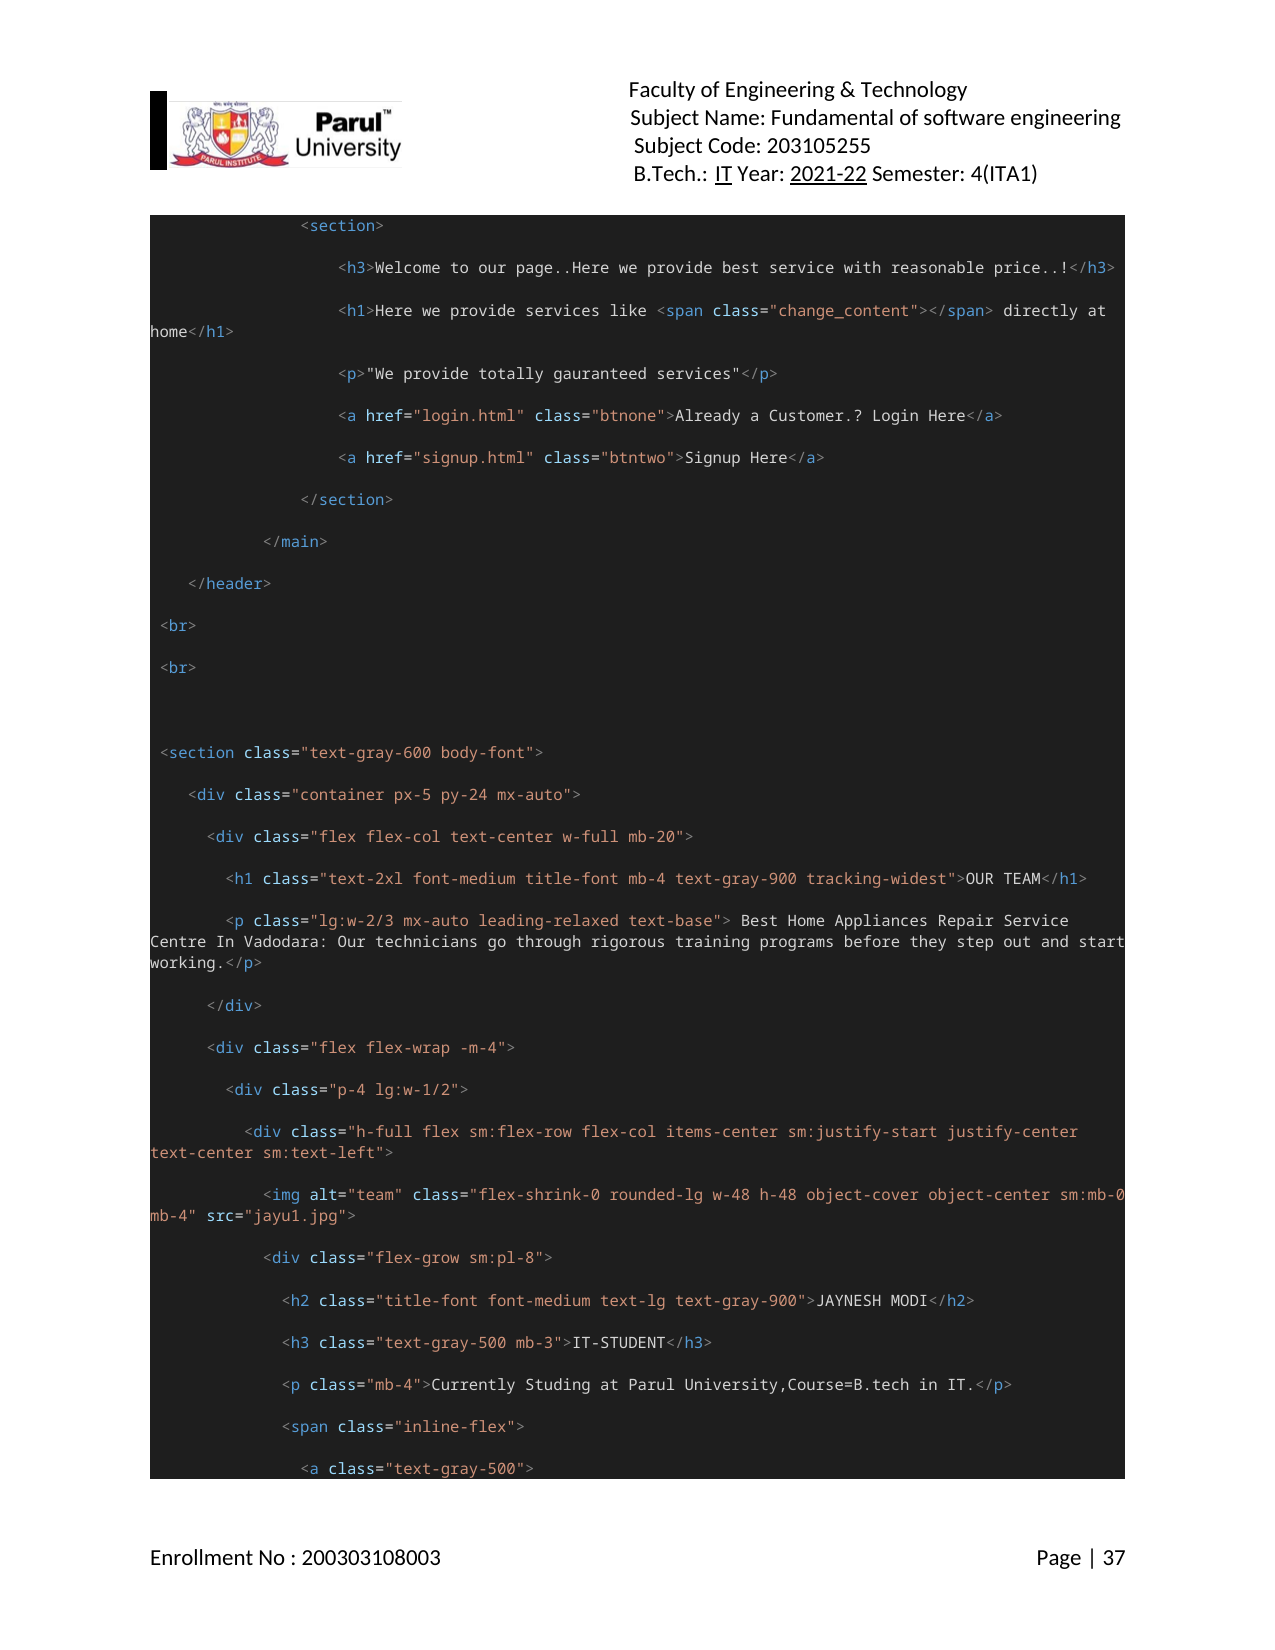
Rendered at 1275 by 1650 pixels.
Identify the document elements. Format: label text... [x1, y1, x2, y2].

text <h3>Welcome to our page..Here we provide best service with reasonable price..!</h3> [150, 257, 1125, 278]
text <p>"We provide totally gauranteed services"</p> [150, 363, 1125, 384]
text </div> [150, 994, 1125, 1016]
text <div class="h-full flex sm:flex-row flex-col items-center sm:justify-start justify-center text-center sm:text-left"> [150, 1121, 1125, 1163]
text <p class="mb-4">Currently Studing at Parul University,Course=B.tech in IT.</p> [150, 1373, 1125, 1395]
text <section> [150, 215, 1125, 236]
text <div class="flex flex-col text-center w-full mb-20"> [150, 826, 1125, 847]
text <div class="p-4 lg:w-1/2"> [150, 1078, 1125, 1100]
text <h1 class="text-2xl font-medium title-font mb-4 text-gray-900 tracking-widest">OUR TEAM</h1> [150, 868, 1125, 889]
text <span class="inline-flex"> [150, 1416, 1125, 1437]
text <section class="text-gray-600 body-font"> [150, 741, 1125, 763]
text <h2 class="title-font font-medium text-lg text-gray-900">JAYNESH MODI</h2> [150, 1289, 1125, 1311]
text <a href="signup.html" class="btntwo">Signup Here</a> [150, 447, 1125, 468]
text <img alt="team" class="flex-shrink-0 rounded-lg w-48 h-48 object-cover object-center sm:mb-0 mb-4" src="jayu1.jpg"> [150, 1184, 1125, 1226]
text <div class="flex-grow sm:pl-8"> [150, 1247, 1125, 1268]
text <div class="container px-5 py-24 mx-auto"> [150, 783, 1125, 805]
text <h3 class="text-gray-500 mb-3">IT-STUDENT</h3> [150, 1331, 1125, 1353]
text <br> [150, 657, 1125, 678]
text <a href="login.html" class="btnone">Already a Customer.? Login Here</a> [150, 405, 1125, 426]
text <p class="lg:w-2/3 mx-auto leading-relaxed text-base"> Best Home Appliances Repair Service Centre In Vadodara: Our technicians go through rigorous training programs before they step out and start working.</p> [150, 910, 1125, 973]
text </header> [150, 573, 1125, 594]
text </section> [150, 489, 1125, 510]
text <div class="flex flex-wrap -m-4"> [150, 1036, 1125, 1058]
picture [150, 91, 402, 170]
text </main> [150, 531, 1125, 552]
text <a class="text-gray-500"> [150, 1458, 1125, 1479]
text <br> [150, 615, 1125, 636]
text <h1>Here we provide services like <span class="change_content"></span> directly at home</h1> [150, 299, 1125, 342]
